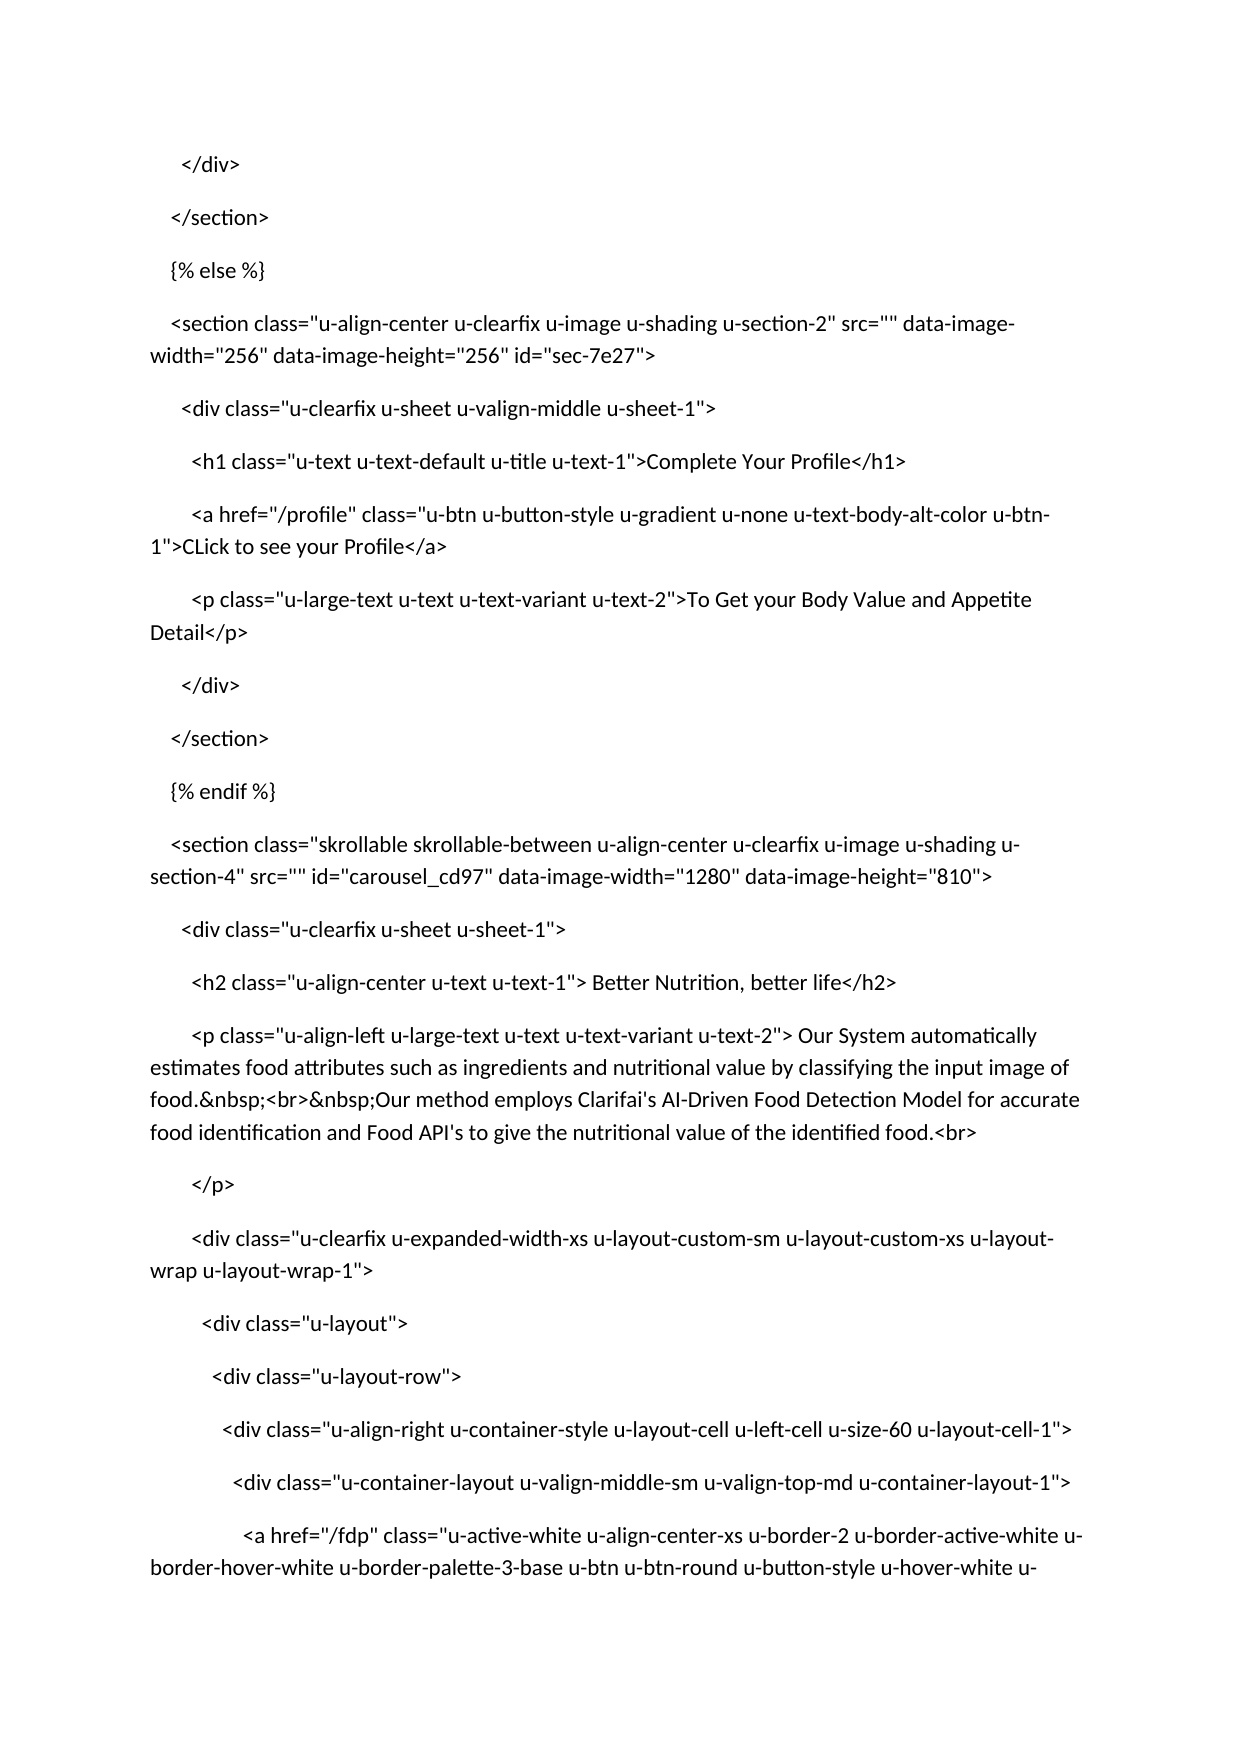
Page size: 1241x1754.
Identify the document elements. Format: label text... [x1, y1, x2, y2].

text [150, 1521, 1090, 1581]
text </p> [150, 1171, 1090, 1199]
text <a href="/profile" class="u-btn u-button-style u-gradient u-none u-text-body-alt-color u-btn-1">CLick to see your Profile</a> [150, 500, 1090, 561]
text <div class="u-layout"> [150, 1309, 1090, 1337]
text <div class="u-layout-row"> [150, 1362, 1090, 1390]
text </section> [150, 724, 1090, 752]
text {% endif %} [150, 777, 1090, 805]
text <div class="u-container-layout u-valign-middle-sm u-valign-top-md u-container-layout-1"> [150, 1468, 1090, 1496]
text <div class="u-align-right u-container-style u-layout-cell u-left-cell u-size-60 u-layout-cell-1"> [150, 1415, 1090, 1443]
text <h1 class="u-text u-text-default u-title u-text-1">Complete Your Profile</h1> [150, 447, 1090, 475]
text </div> [150, 150, 1090, 178]
text </section> [150, 203, 1090, 231]
text <div class="u-clearfix u-sheet u-valign-middle u-sheet-1"> [150, 394, 1090, 422]
text <div class="u-clearfix u-sheet u-sheet-1"> [150, 915, 1090, 943]
text <div class="u-clearfix u-expanded-width-xs u-layout-custom-sm u-layout-custom-xs u-layout-wrap u-layout-wrap-1"> [150, 1224, 1090, 1284]
text <section class="skrollable skrollable-between u-align-center u-clearfix u-image u-shading u-section-4" src="" id="carousel_cd97" data-image-width="1280" data-image-height="810"> [150, 830, 1090, 890]
text </div> [150, 671, 1090, 699]
text <h2 class="u-align-center u-text u-text-1"> Better Nutrition, better life</h2> [150, 968, 1090, 996]
text <section class="u-align-center u-clearfix u-image u-shading u-section-2" src="" data-image-width="256" data-image-height="256" id="sec-7e27"> [150, 309, 1090, 369]
text <p class="u-align-left u-large-text u-text u-text-variant u-text-2"> Our System automatically estimates food attributes such as ingredients and nutritional value by classifying the input image of food.&nbsp;<br>&nbsp;Our method employs Clarifai's AI-Driven Food Detection Model for accurate food identification and Food API's to give the nutritional value of the identified food.<br> [150, 1021, 1090, 1146]
text {% else %} [150, 256, 1090, 284]
text <p class="u-large-text u-text u-text-variant u-text-2">To Get your Body Value and Appetite Detail</p> [150, 586, 1090, 646]
